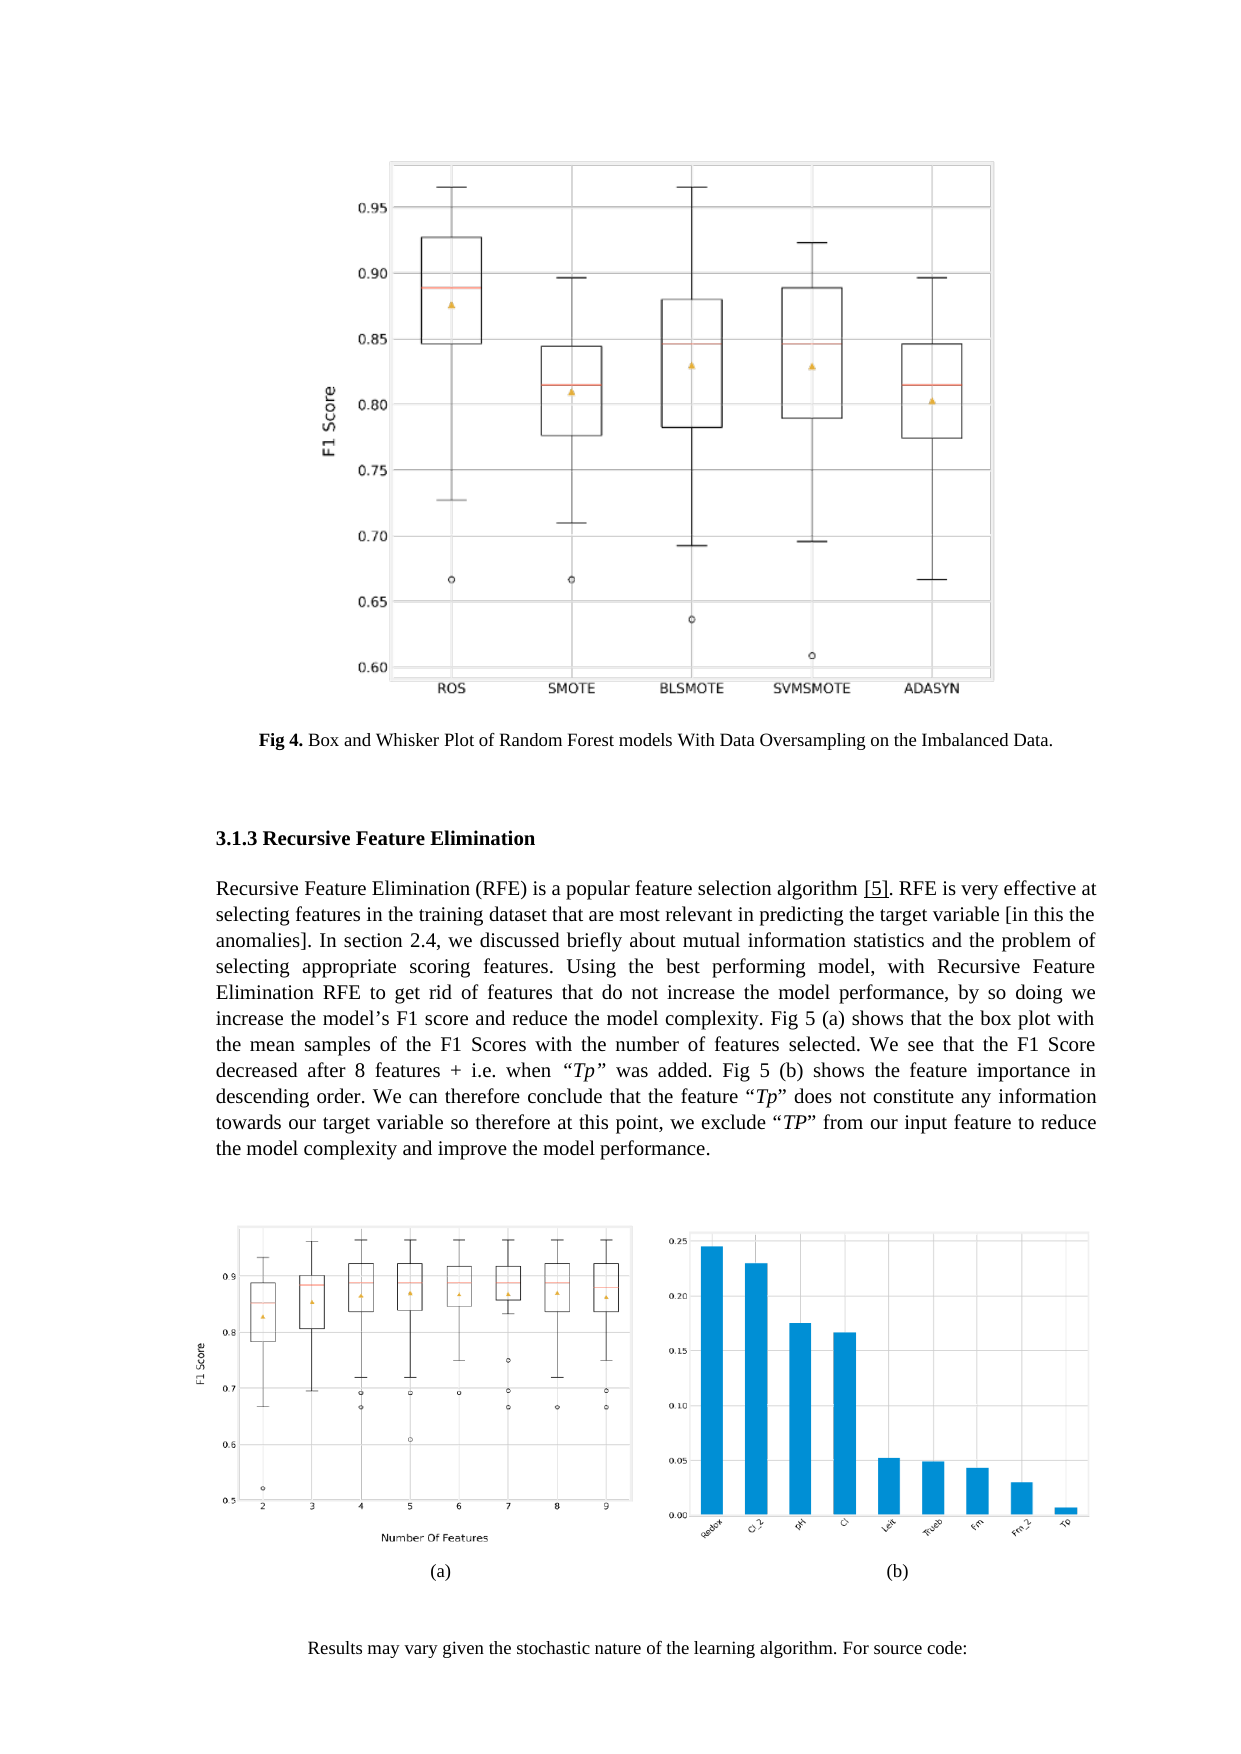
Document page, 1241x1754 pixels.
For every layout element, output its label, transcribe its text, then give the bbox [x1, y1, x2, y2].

text Fig 4. Box and Whisker Plot of Random Forest models With Data Oversampling on the Imbalanced Data. [216, 729, 1097, 751]
text 3.1.3 Recursive Feature Elimination [216, 825, 1097, 849]
picture [306, 150, 1007, 711]
picture [185, 1218, 640, 1553]
picture [659, 1224, 1097, 1548]
text Recursive Feature Elimination (RFE) is a popular feature selection algorithm [5]. RFE is very effective at selecting features in the training dataset that are most relevant in predicting the target variable [in this the anomalies]. In section 2.4, we discussed briefly about mutual information statistics and the problem of selecting appropriate scoring features. Using the best performing model, with Recursive Feature Elimination RFE to get rid of features that do not increase the model performance, by so doing we increase the model’s F1 score and reduce the model complexity. Fig 5 (a) shows that the box plot with the mean samples of the F1 Scores with the number of features selected. We see that the F1 Score decreased after 8 features + i.e. when “Tp” was added. Fig 5 (b) shows the feature importance in descending order. We can therefore conclude that the feature “Tp” does not constitute any information towards our target variable so therefore at this point, we exclude “TP” from our input feature to reduce the model complexity and improve the model performance. [216, 876, 1097, 1160]
